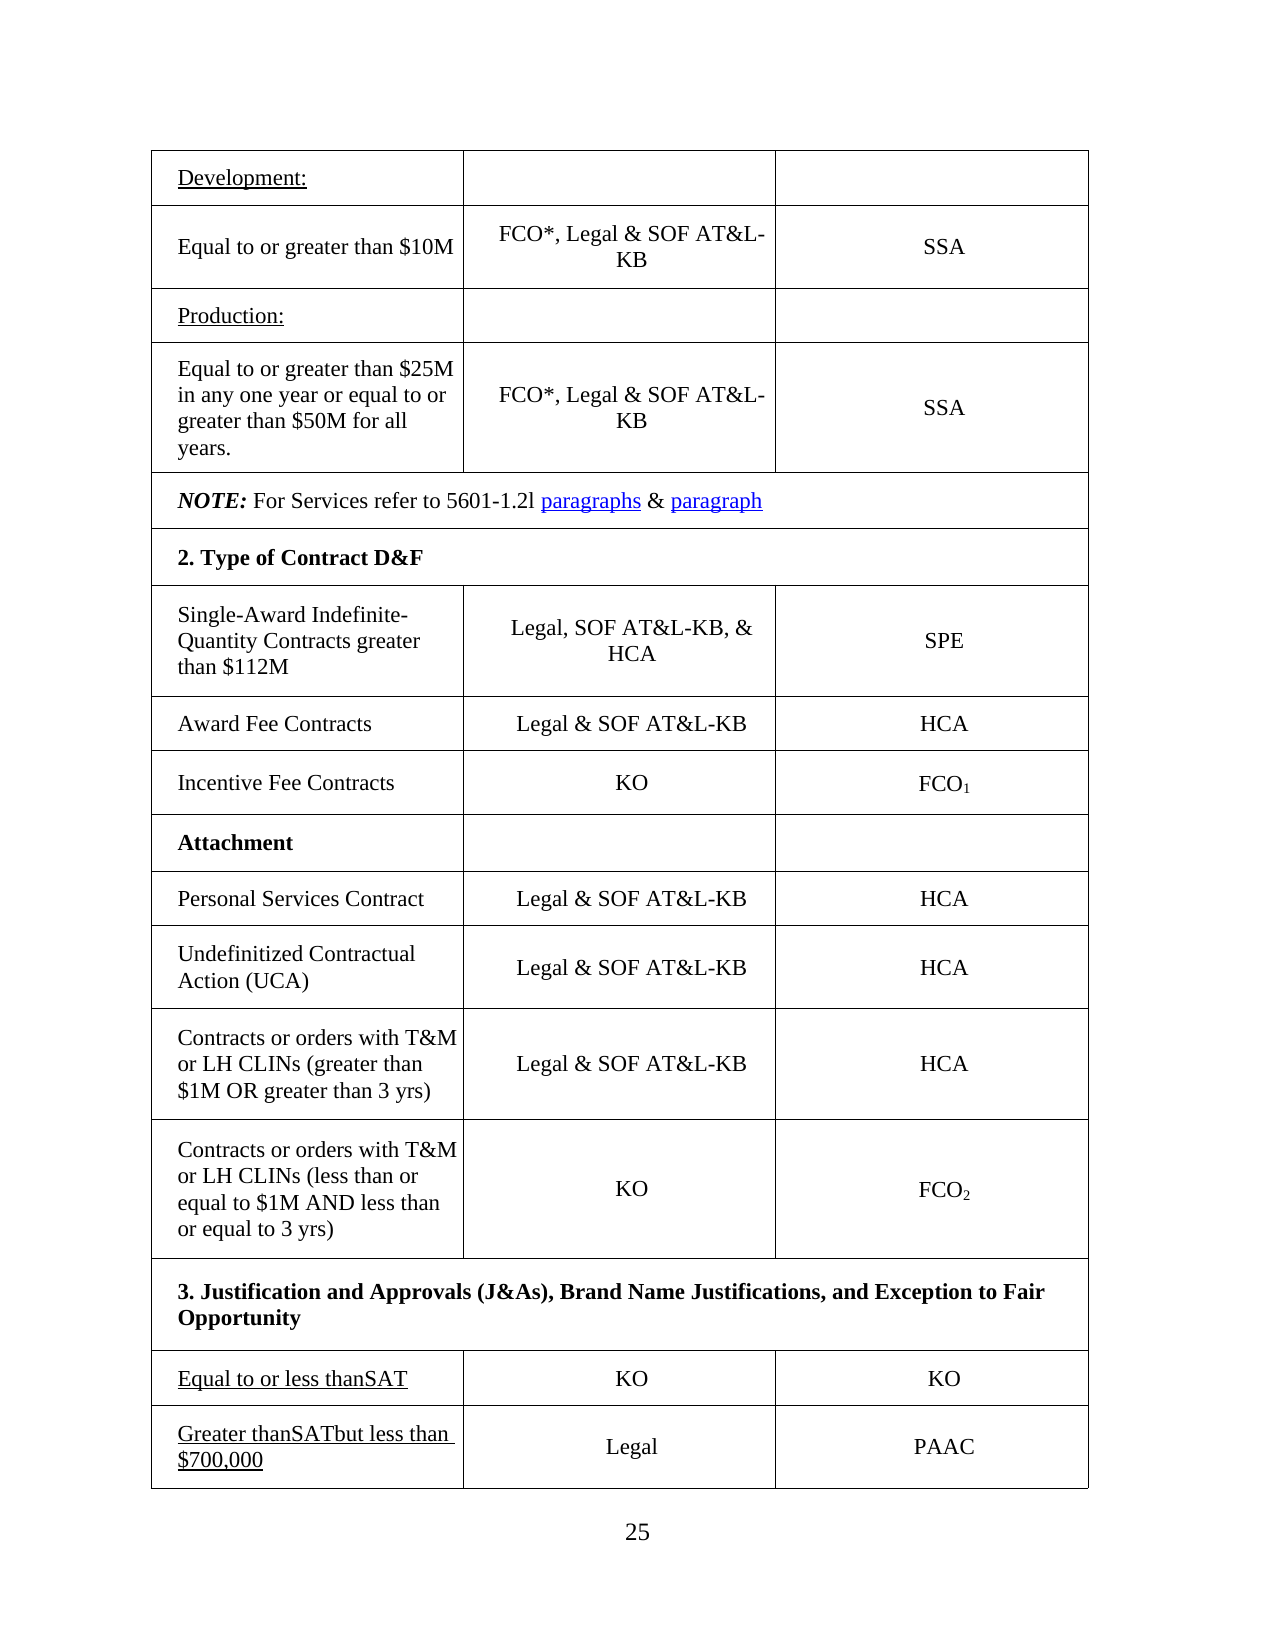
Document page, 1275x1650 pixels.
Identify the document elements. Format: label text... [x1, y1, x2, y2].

table_cell SSA [776, 343, 1088, 472]
table_cell KO [464, 1120, 775, 1258]
table_cell FCO*, Legal & SOF AT&L-KB [464, 206, 775, 287]
table_cell Award Fee Contracts [152, 697, 463, 750]
table_cell Legal & SOF AT&L-KB [464, 926, 775, 1008]
table_cell [776, 815, 1088, 871]
table_cell [464, 289, 775, 342]
table_cell FCO*, Legal & SOF AT&L-KB [464, 343, 775, 472]
table_cell Equal to or less thanSAT [152, 1351, 463, 1405]
table_cell 2. Type of Contract D&F [152, 529, 1088, 584]
table_cell [776, 151, 1088, 205]
table_cell HCA [776, 926, 1088, 1008]
table_cell HCA [776, 1009, 1088, 1119]
table_cell FCO2 [776, 1120, 1088, 1258]
table_cell Personal Services Contract [152, 872, 463, 925]
table_cell Contracts or orders with T&M or LH CLINs (less than or equal to $1M AND less than or equal to 3 yrs) [152, 1120, 463, 1258]
table_cell PAAC [776, 1406, 1088, 1488]
table_cell Legal [464, 1406, 775, 1488]
table_cell HCA [776, 872, 1088, 925]
table_cell SSA [776, 206, 1088, 287]
table_cell Equal to or greater than $25M in any one year or equal to or greater than $50M for all years. [152, 343, 463, 472]
table_cell Undefinitized Contractual Action (UCA) [152, 926, 463, 1008]
table_cell [464, 151, 775, 205]
table_cell Legal & SOF AT&L-KB [464, 872, 775, 925]
table_cell Legal, SOF AT&L-KB, & HCA [464, 586, 775, 696]
table_cell Attachment [152, 815, 463, 871]
table_cell KO [464, 751, 775, 814]
table_cell HCA [776, 697, 1088, 750]
table_cell [464, 815, 775, 871]
table_cell KO [464, 1351, 775, 1405]
table_cell Legal & SOF AT&L-KB [464, 1009, 775, 1119]
table_cell Single-Award Indefinite-Quantity Contracts greater than $112M [152, 586, 463, 696]
table_cell Greater thanSATbut less than $700,000 [152, 1406, 463, 1488]
table_cell Development: [152, 151, 463, 205]
table_cell NOTE: For Services refer to 5601-1.2l paragraphs & paragraph [152, 473, 1088, 528]
table_cell FCO1 [776, 751, 1088, 814]
table_cell Equal to or greater than $10M [152, 206, 463, 287]
table_cell Production: [152, 289, 463, 342]
table_cell Legal & SOF AT&L-KB [464, 697, 775, 750]
table_cell Contracts or orders with T&M or LH CLINs (greater than $1M OR greater than 3 yrs) [152, 1009, 463, 1119]
table_cell Incentive Fee Contracts [152, 751, 463, 814]
table_cell KO [776, 1351, 1088, 1405]
table_cell [776, 289, 1088, 342]
table_cell 3. Justification and Approvals (J&As), Brand Name Justifications, and Exception to Fair Opportunity [152, 1259, 1088, 1350]
table_cell SPE [776, 586, 1088, 696]
